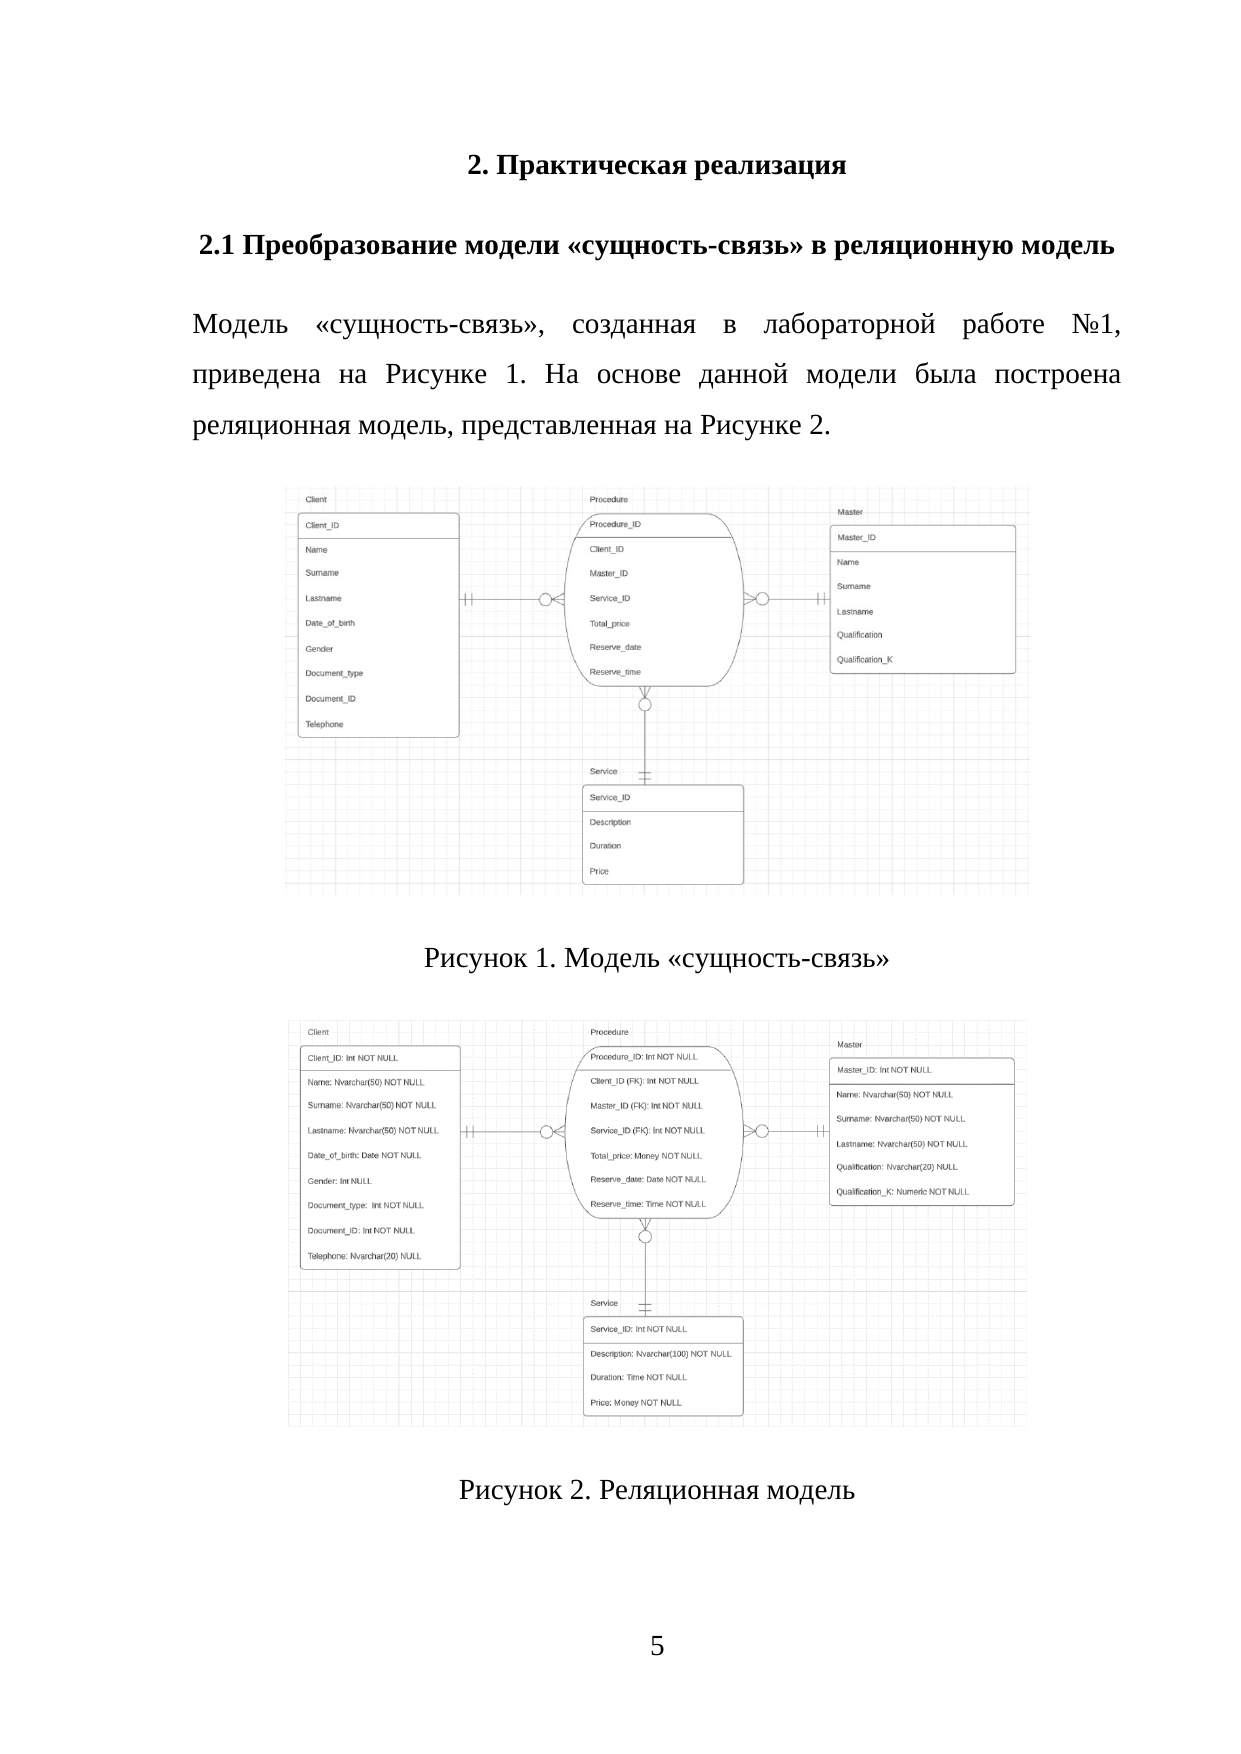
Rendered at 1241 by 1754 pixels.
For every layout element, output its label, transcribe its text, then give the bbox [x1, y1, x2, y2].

text Рисунок 2. Реляционная модель [192, 1472, 1122, 1506]
text Рисунок 1. Модель «сущность-связь» [192, 941, 1122, 974]
picture [287, 1020, 1027, 1427]
text Модель «сущность-связь», созданная в лабораторной работе №1, приведена на Рисунке 1. На основе данной модели была построена реляционная модель, представленная на Рисунке 2. [192, 306, 1122, 440]
picture [284, 486, 1030, 895]
text 2. Практическая реализация [192, 147, 1122, 181]
text 2.1 Преобразование модели «сущность-связь» в реляционную модель [192, 227, 1122, 260]
